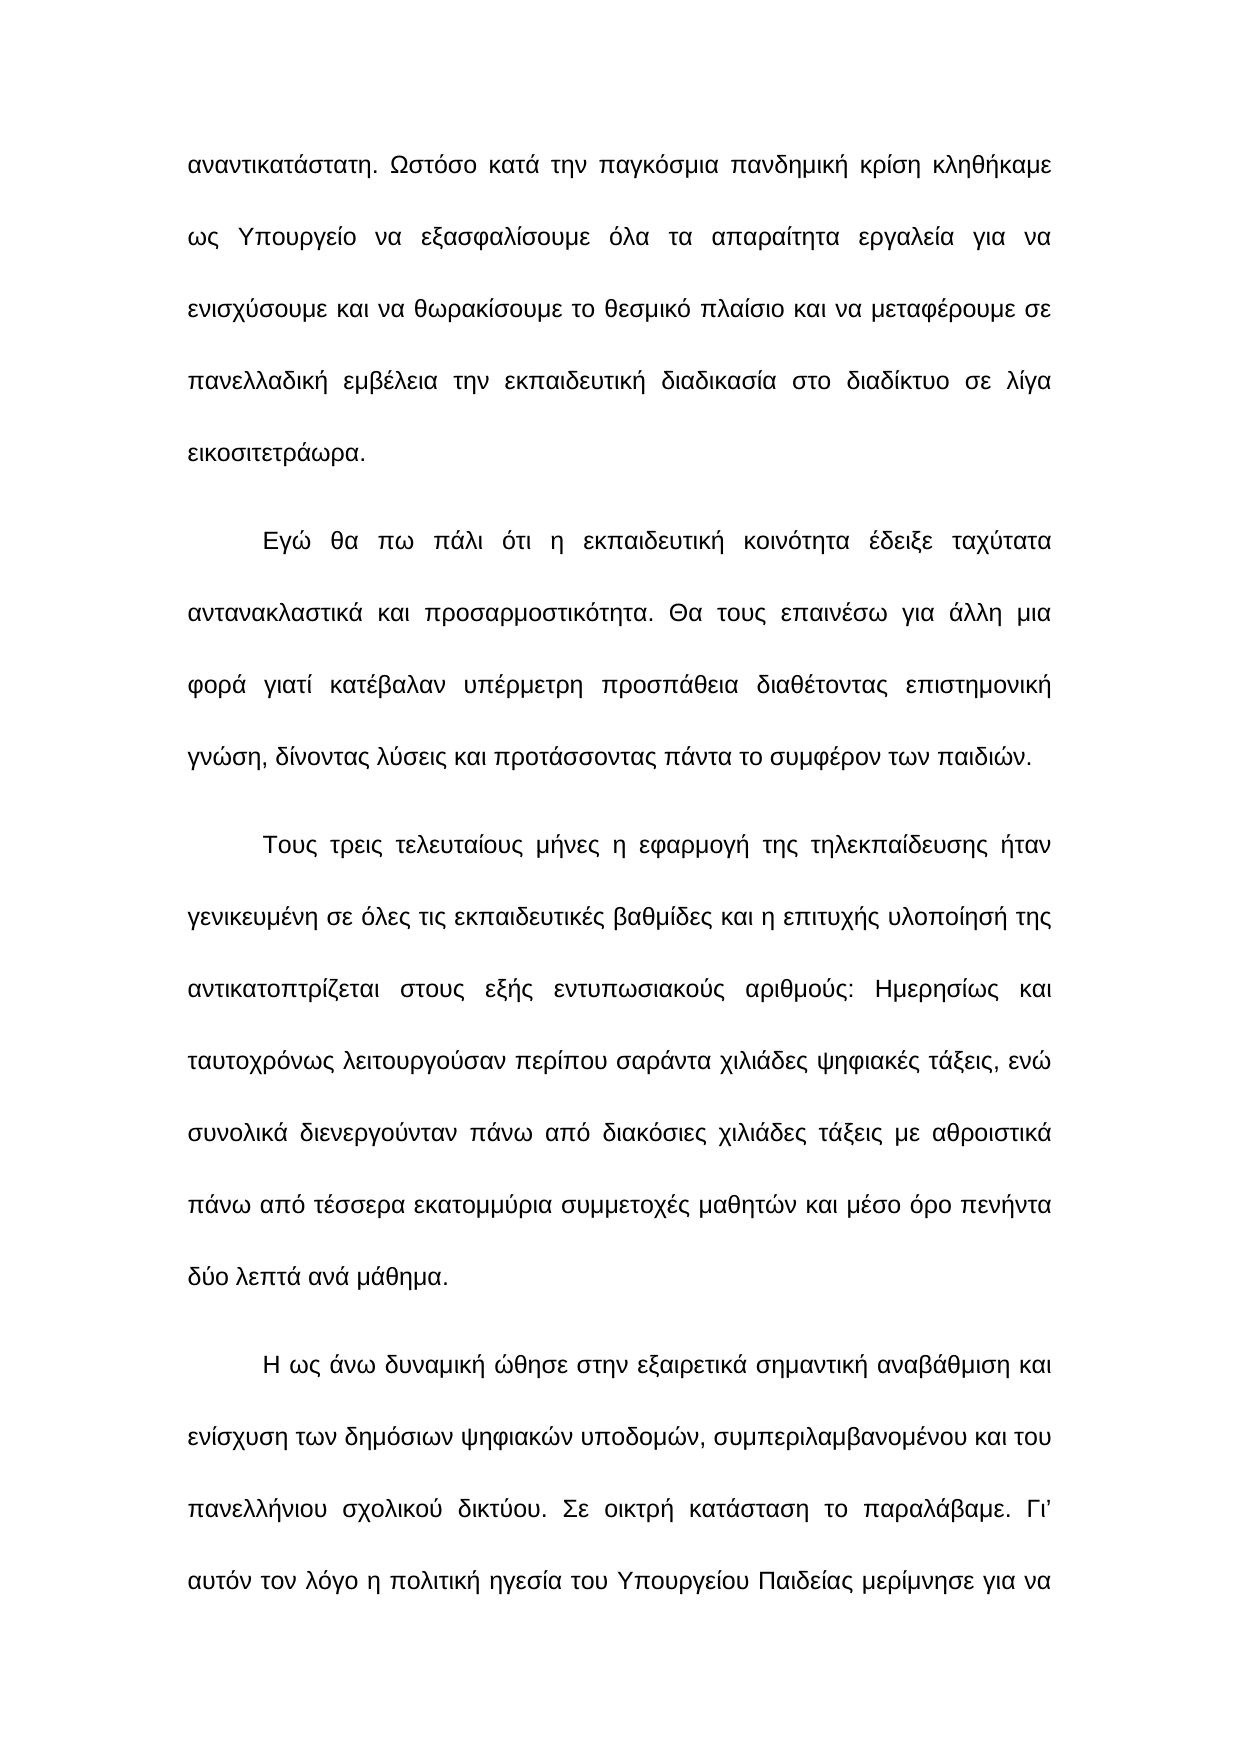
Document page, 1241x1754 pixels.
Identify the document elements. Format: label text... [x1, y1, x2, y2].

text Τους τρεις τελευταίους μήνες η εφαρμογή της τηλεκπαίδευσης ήταν γενικευμένη σε όλες τις εκπαιδευτικές βαθμίδες και η επιτυχής υλοποίησή της αντικατοπτρίζεται στους εξής εντυπωσιακούς αριθμούς: Ημερησίως και ταυτοχρόνως λειτουργούσαν περίπου σαράντα χιλιάδες ψηφιακές τάξεις, ενώ συνολικά διενεργούνταν πάνω από διακόσιες χιλιάδες τάξεις με αθροιστικά πάνω από τέσσερα εκατομμύρια συμμετοχές μαθητών και μέσο όρο πενήντα δύο λεπτά ανά μάθημα. [187, 830, 1053, 1290]
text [187, 150, 1053, 466]
text Εγώ θα πω πάλι ότι η εκπαιδευτική κοινότητα έδειξε ταχύτατα αντανακλαστικά και προσαρμοστικότητα. Θα τους επαινέσω για άλλη μια φορά γιατί κατέβαλαν υπέρμετρη προσπάθεια διαθέτοντας επιστημονική γνώση, δίνοντας λύσεις και προτάσσοντας πάντα το συμφέρον των παιδιών. [187, 526, 1053, 770]
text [187, 1350, 1053, 1594]
